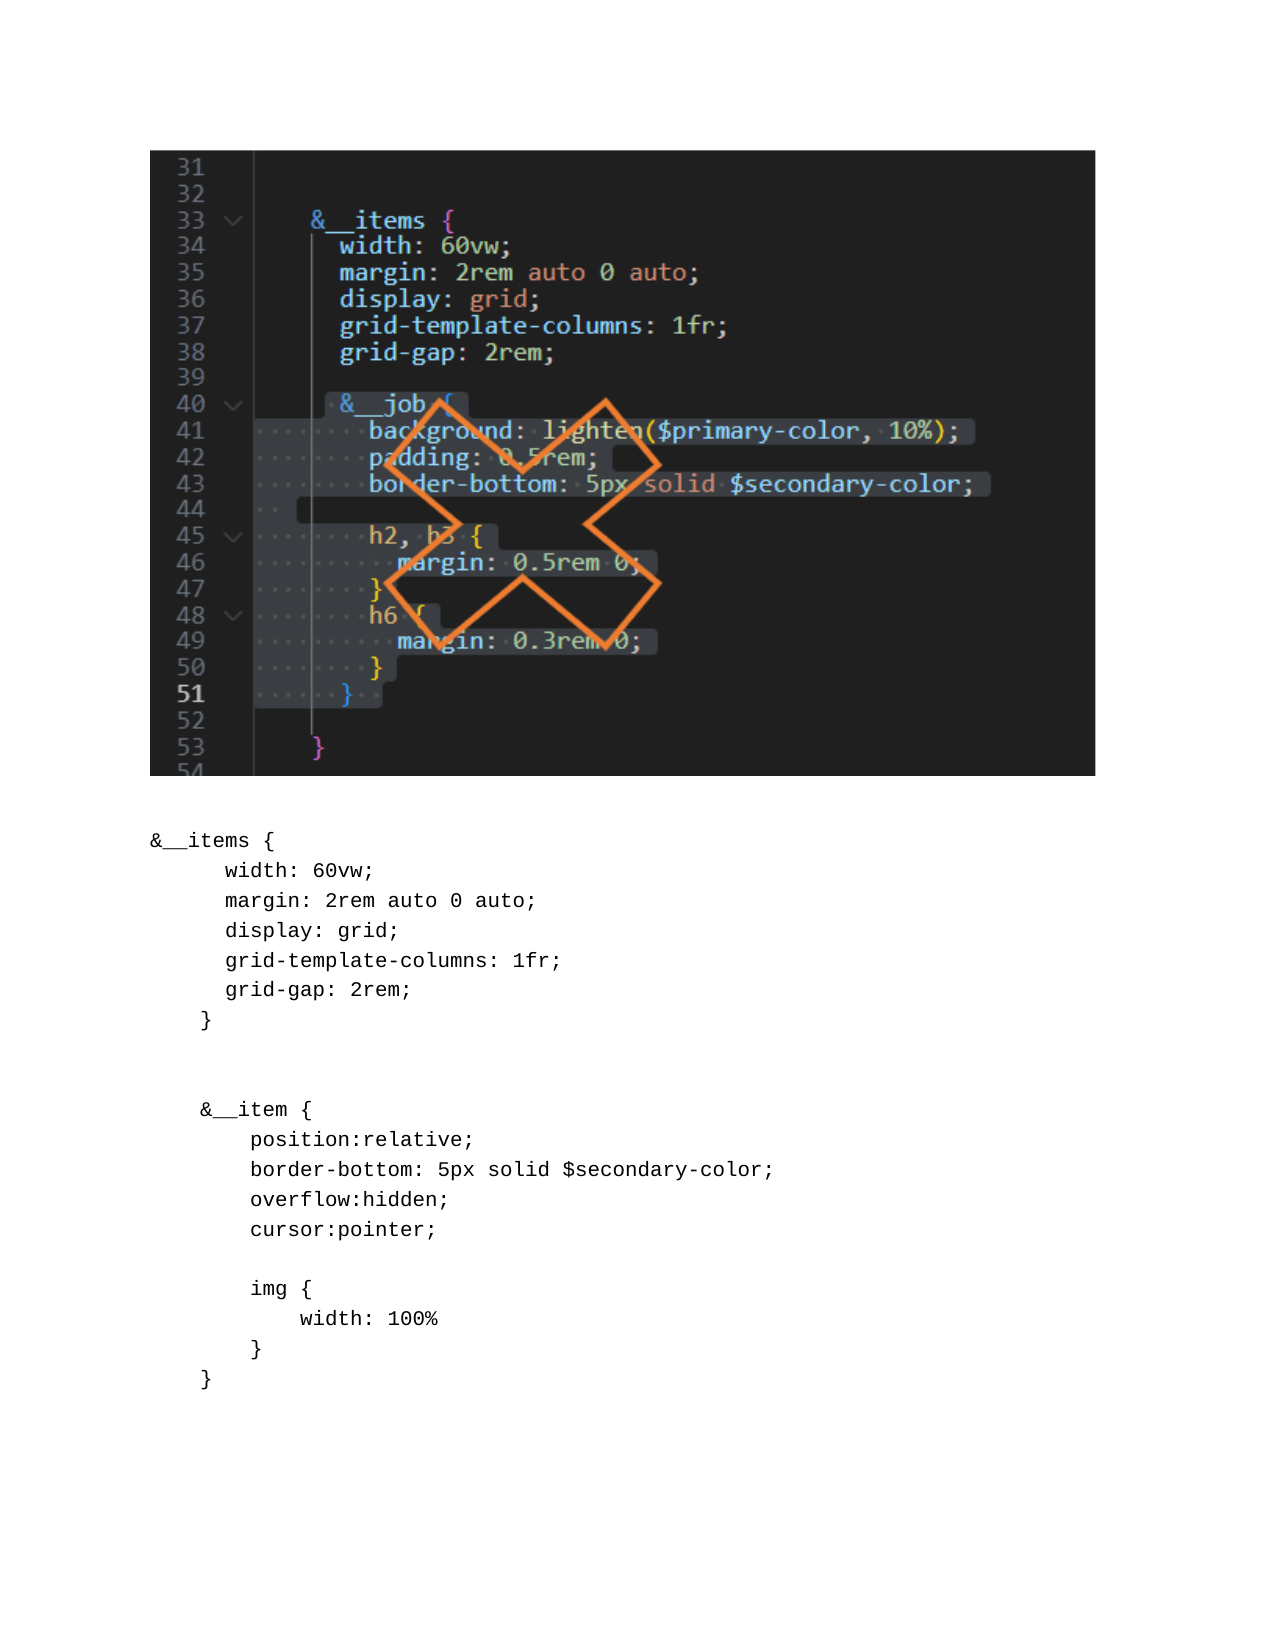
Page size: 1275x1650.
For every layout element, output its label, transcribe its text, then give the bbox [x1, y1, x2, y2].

text margin: 2rem auto 0 auto; [150, 890, 1125, 913]
text img { [150, 1278, 1125, 1302]
text grid-gap: 2rem; [150, 979, 1125, 1003]
text width: 60vw; [150, 860, 1125, 883]
text } [150, 1338, 1125, 1362]
text &__items { [150, 830, 1125, 854]
text width: 100% [150, 1308, 1125, 1332]
text cursor:pointer; [150, 1219, 1125, 1242]
picture [150, 150, 1096, 776]
text grid-template-columns: 1fr; [150, 949, 1125, 973]
text overflow:hidden; [150, 1189, 1125, 1212]
text } [150, 1009, 1125, 1033]
text border-bottom: 5px solid $secondary-color; [150, 1159, 1125, 1182]
text position:relative; [150, 1129, 1125, 1153]
text } [150, 1368, 1125, 1392]
text &__item { [150, 1099, 1125, 1123]
text display: grid; [150, 920, 1125, 943]
